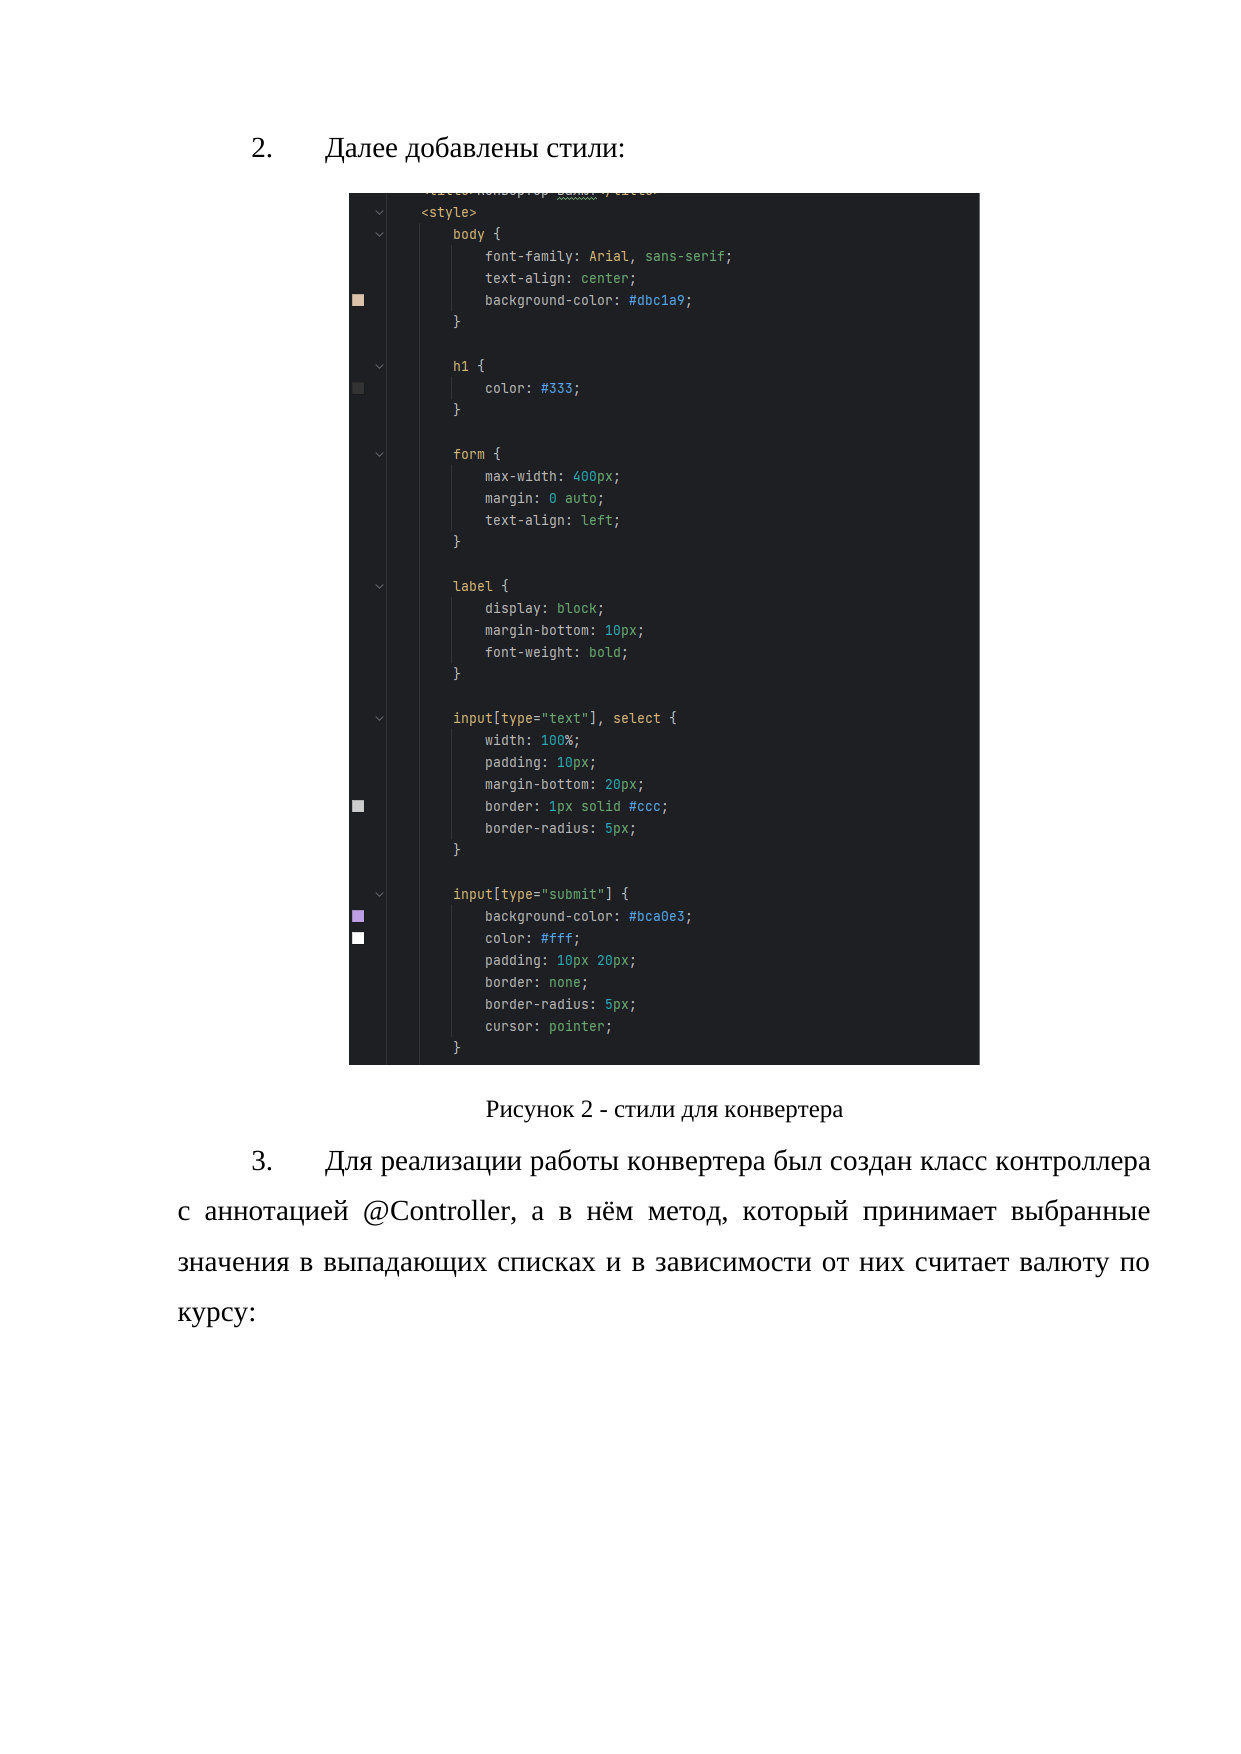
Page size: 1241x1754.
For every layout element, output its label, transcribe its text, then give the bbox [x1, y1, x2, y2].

picture [349, 193, 980, 1065]
list Для реализации работы конвертера был создан класс контроллера с аннотацией @Controller, а в нём метод, который принимает выбранные значения в выпадающих списках и в зависимости от них считает валюту по курсу: [177, 1143, 1152, 1328]
list Далее добавлены стили: [177, 131, 1152, 164]
text Рисунок 2 - стили для конвертера [177, 1094, 1152, 1122]
